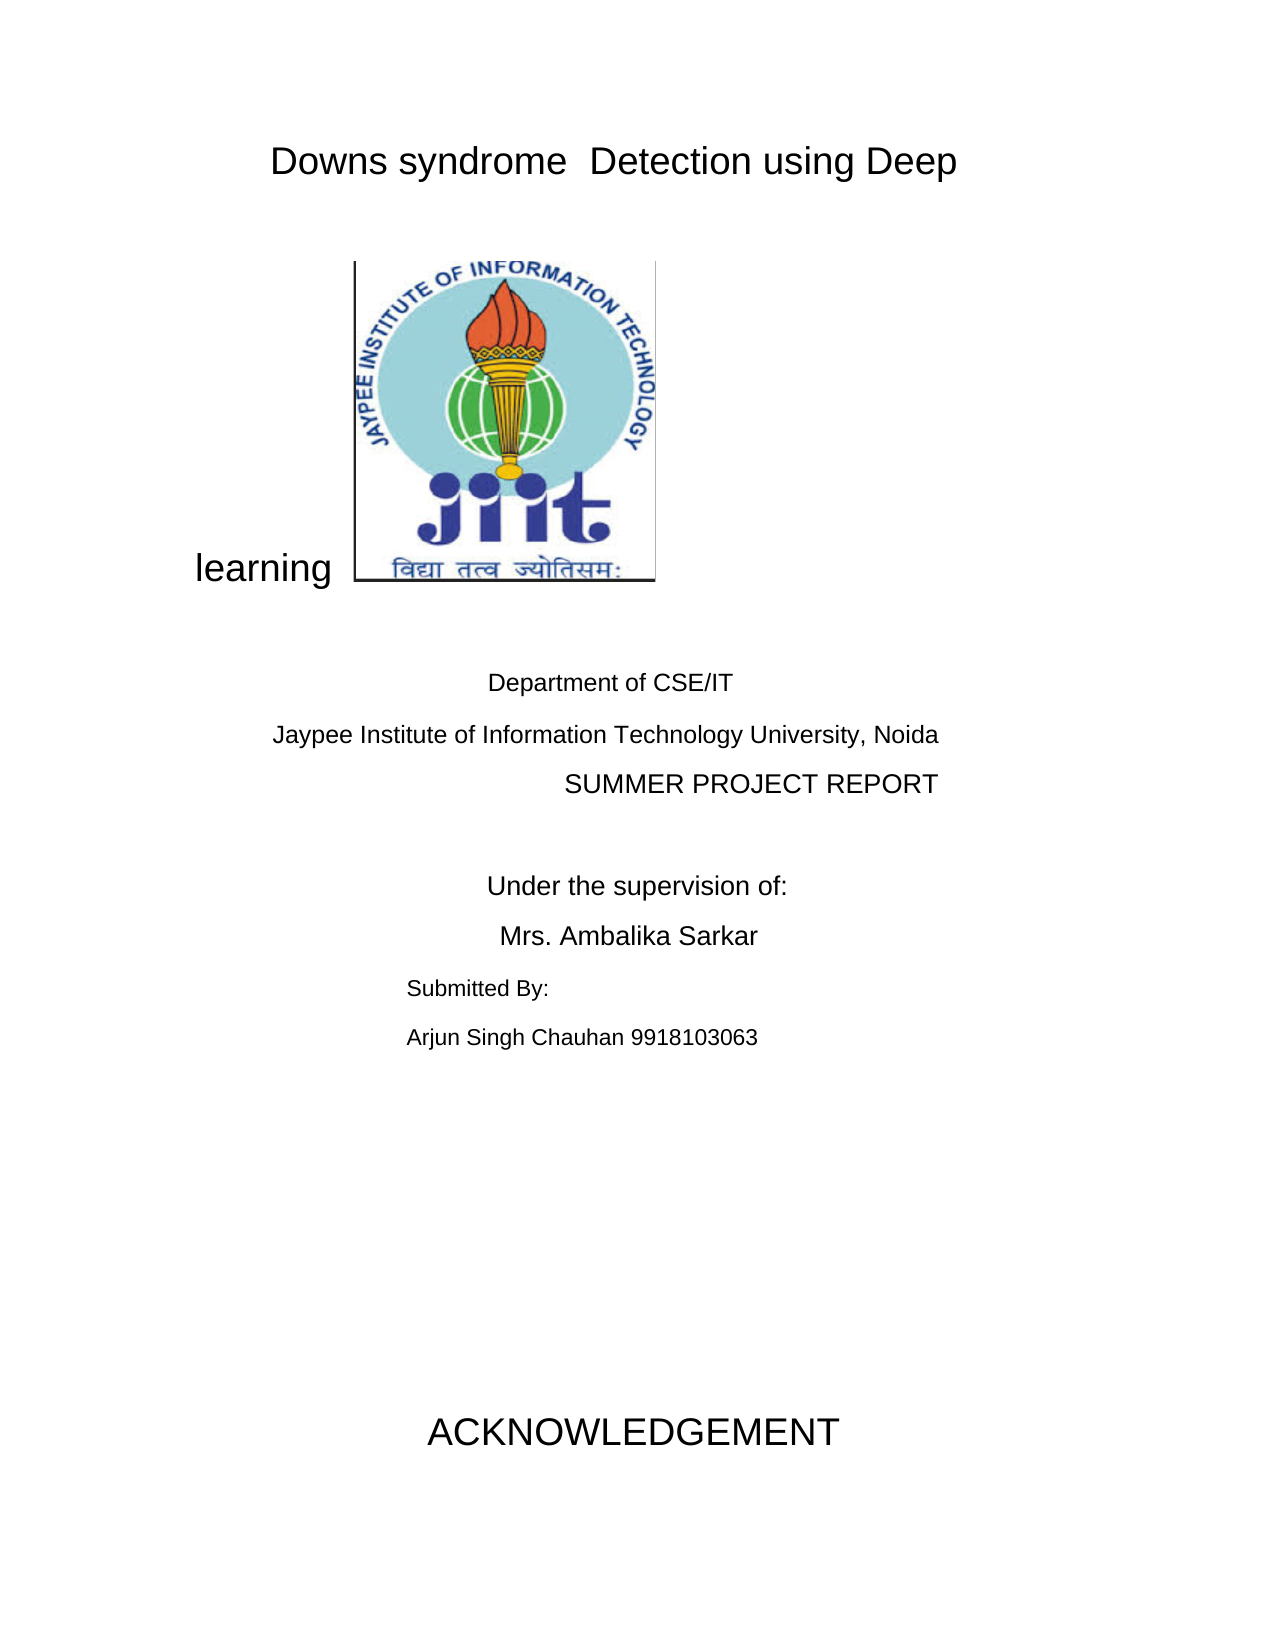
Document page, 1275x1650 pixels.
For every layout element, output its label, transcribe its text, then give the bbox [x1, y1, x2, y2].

text Department of CSE/IT [477, 668, 1129, 697]
text SUMMER PROJECT REPORT [564, 768, 1129, 799]
text Downs syndrome Detection using Deep learning [195, 138, 1073, 590]
text Arjun Singh Chauhan 9918103063 [406, 1024, 1129, 1050]
text Under the supervision of: [487, 870, 1129, 901]
text Jaypee Institute of Information Technology University, Noida [265, 720, 1129, 749]
picture [353, 261, 656, 582]
text Submitted By: [406, 974, 1129, 1001]
text Mrs. Ambalika Sarkar [499, 920, 1129, 951]
text ACKNOWLEDGEMENT [427, 1410, 1129, 1454]
